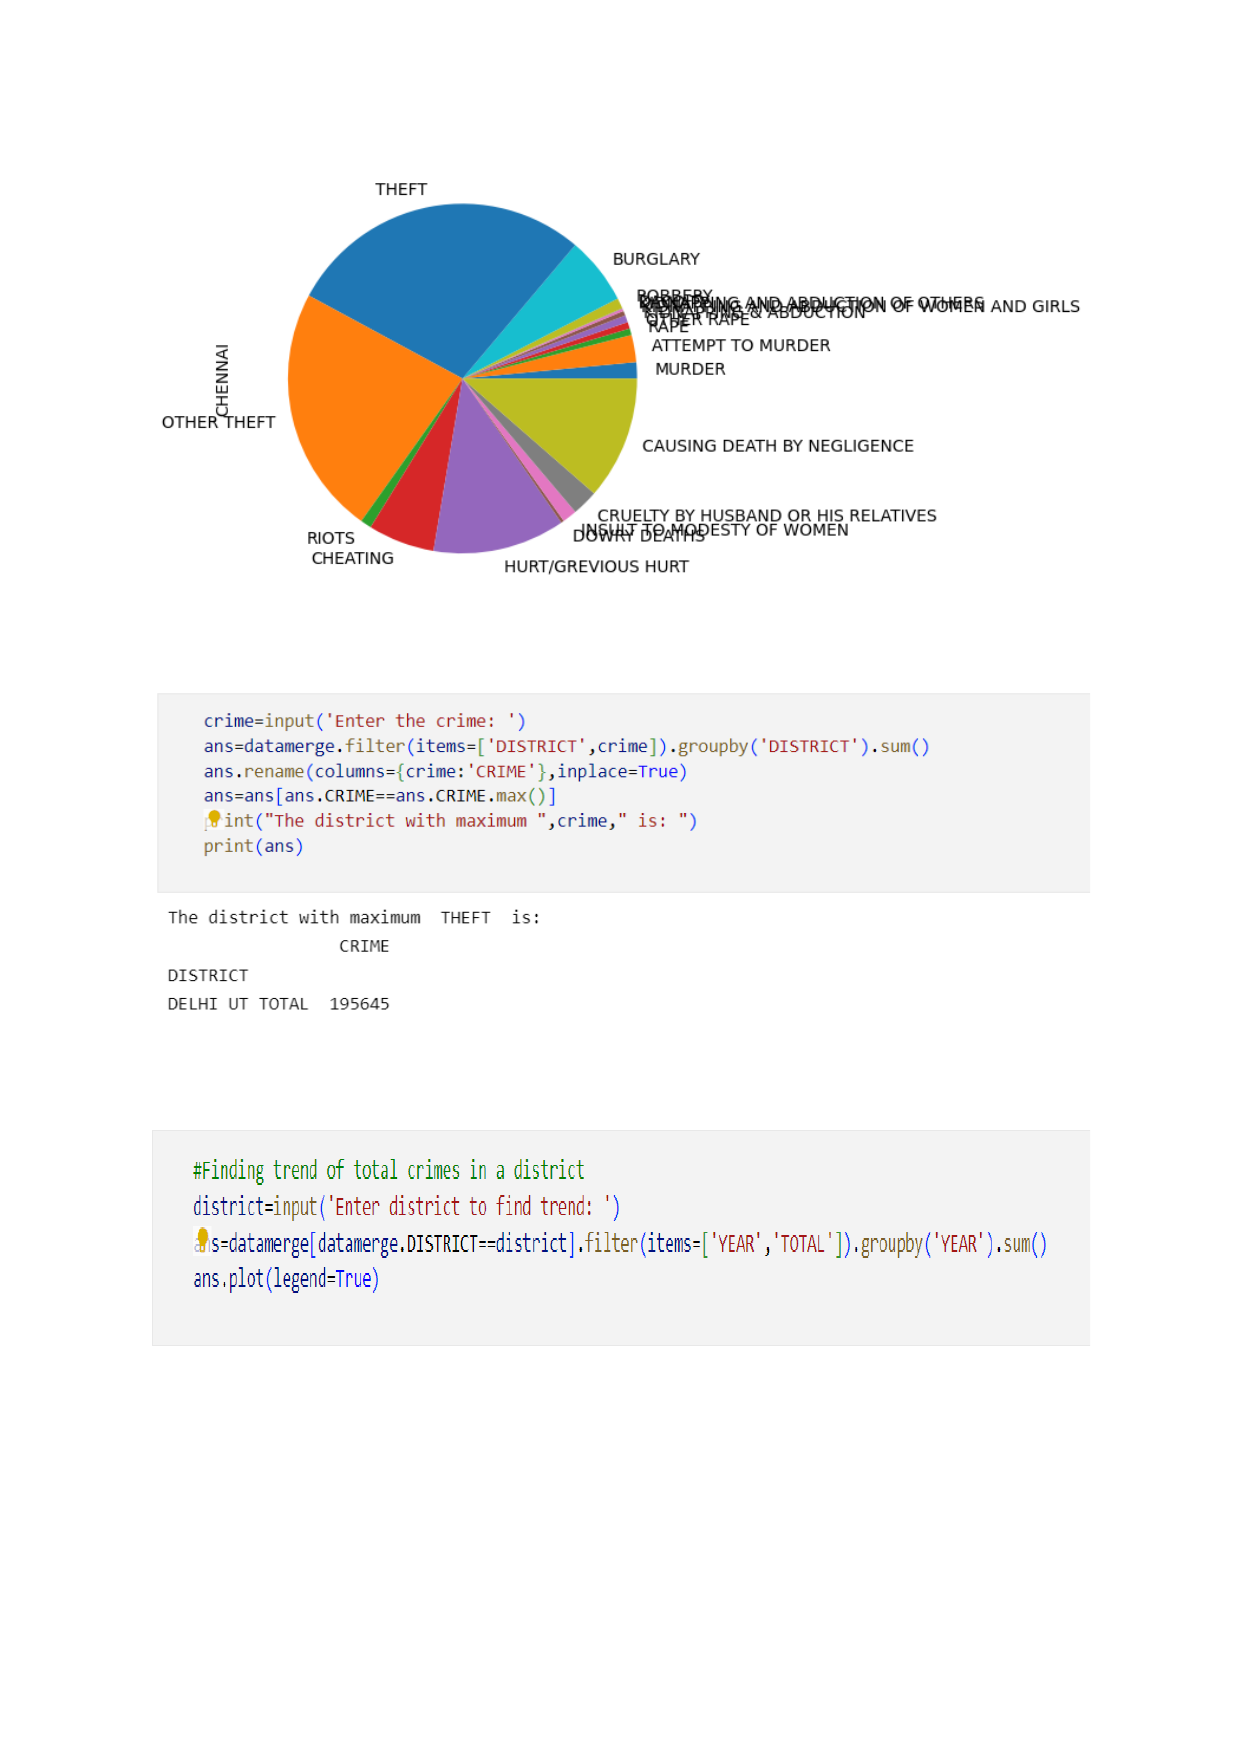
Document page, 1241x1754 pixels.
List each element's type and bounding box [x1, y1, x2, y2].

picture [150, 688, 1091, 1040]
picture [150, 150, 1091, 609]
picture [150, 1118, 1091, 1353]
